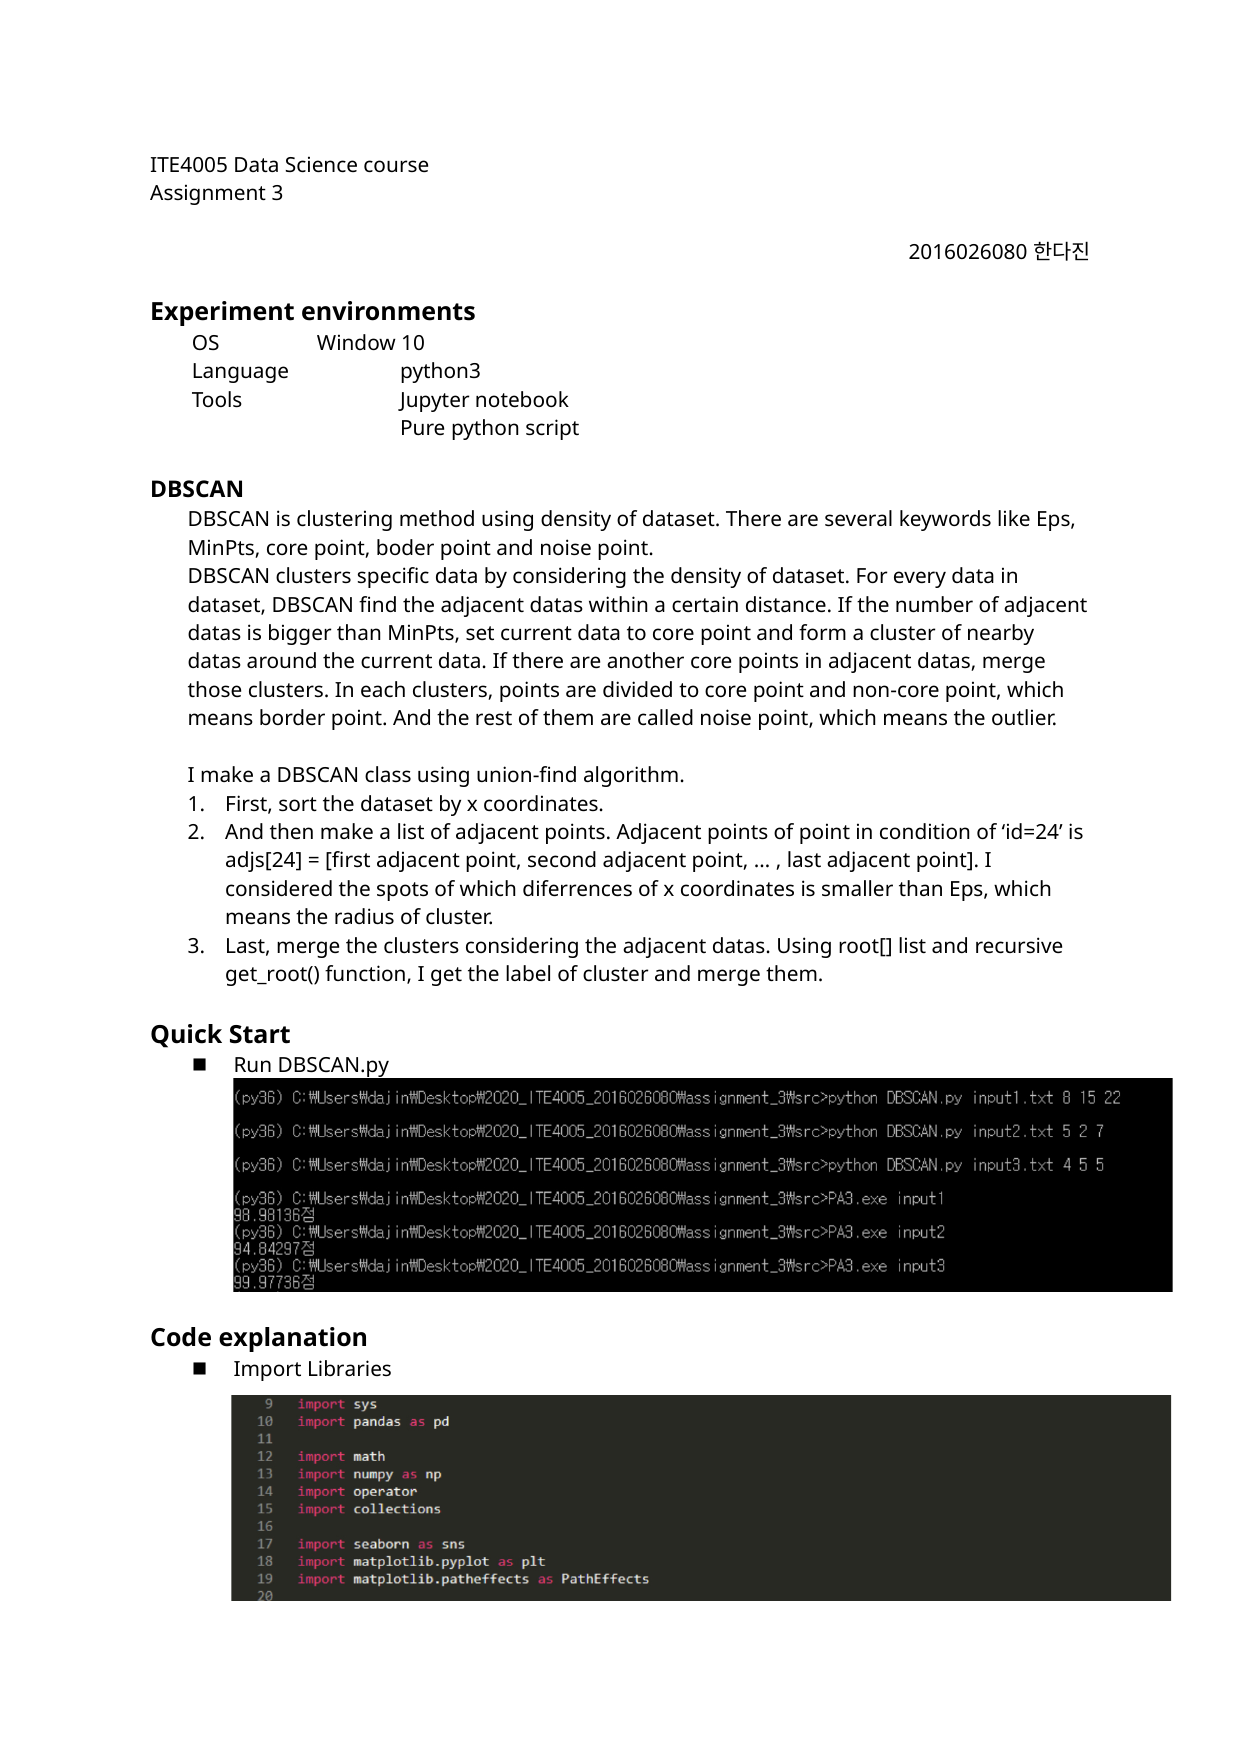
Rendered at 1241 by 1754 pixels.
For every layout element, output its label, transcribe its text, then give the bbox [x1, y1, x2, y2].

text Pure python script [192, 413, 1090, 442]
picture [231, 1395, 1172, 1601]
list DBSCAN clusters specific data by considering the density of dataset. For every data in dataset, DBSCAN find the adjacent datas within a certain distance. If the number of adjacent datas is bigger than MinPts, set current data to core point and form a cluster of nearby datas around the current data. If there are another core points in adjacent datas, merge those clusters. In each clusters, points are divided to core point and non-core point, which means border point. And the rest of them are called noise point, which means the outlier. [187, 561, 1090, 732]
list I make a DBSCAN class using union-find algorithm. [187, 760, 1090, 789]
text Language python3 [192, 357, 1090, 385]
text ITE4005 Data Science course [150, 150, 1090, 178]
list First, sort the dataset by x coordinates. [187, 789, 1090, 817]
text OS Window 10 [192, 328, 1090, 357]
list Import Libraries [192, 1354, 1090, 1383]
list And then make a list of adjacent points. Adjacent points of point in condition of ‘id=24’ is adjs[24] = [first adjacent point, second adjacent point, … , last adjacent point]. I considered the spots of which diferrences of x coordinates is smaller than Eps, which means the radius of cluster. [187, 817, 1090, 931]
list Run DBSCAN.py [192, 1050, 1090, 1079]
list Last, merge the clusters considering the adjacent datas. Using root[] list and recursive get_root() function, I get the label of cluster and merge them. [187, 931, 1090, 988]
text Tools Jupyter notebook [192, 385, 1090, 413]
list DBSCAN is clustering method using density of dataset. There are several keywords like Eps, MinPts, core point, boder point and noise point. [187, 504, 1090, 561]
text Code explanation [150, 1320, 1090, 1354]
text Assignment 3 [150, 178, 1090, 207]
picture [233, 1078, 1173, 1292]
text Experiment environments [150, 294, 1090, 328]
text DBSCAN [150, 473, 1090, 504]
text 2016026080 한다진 [150, 235, 1090, 266]
text Quick Start [150, 1016, 1090, 1050]
